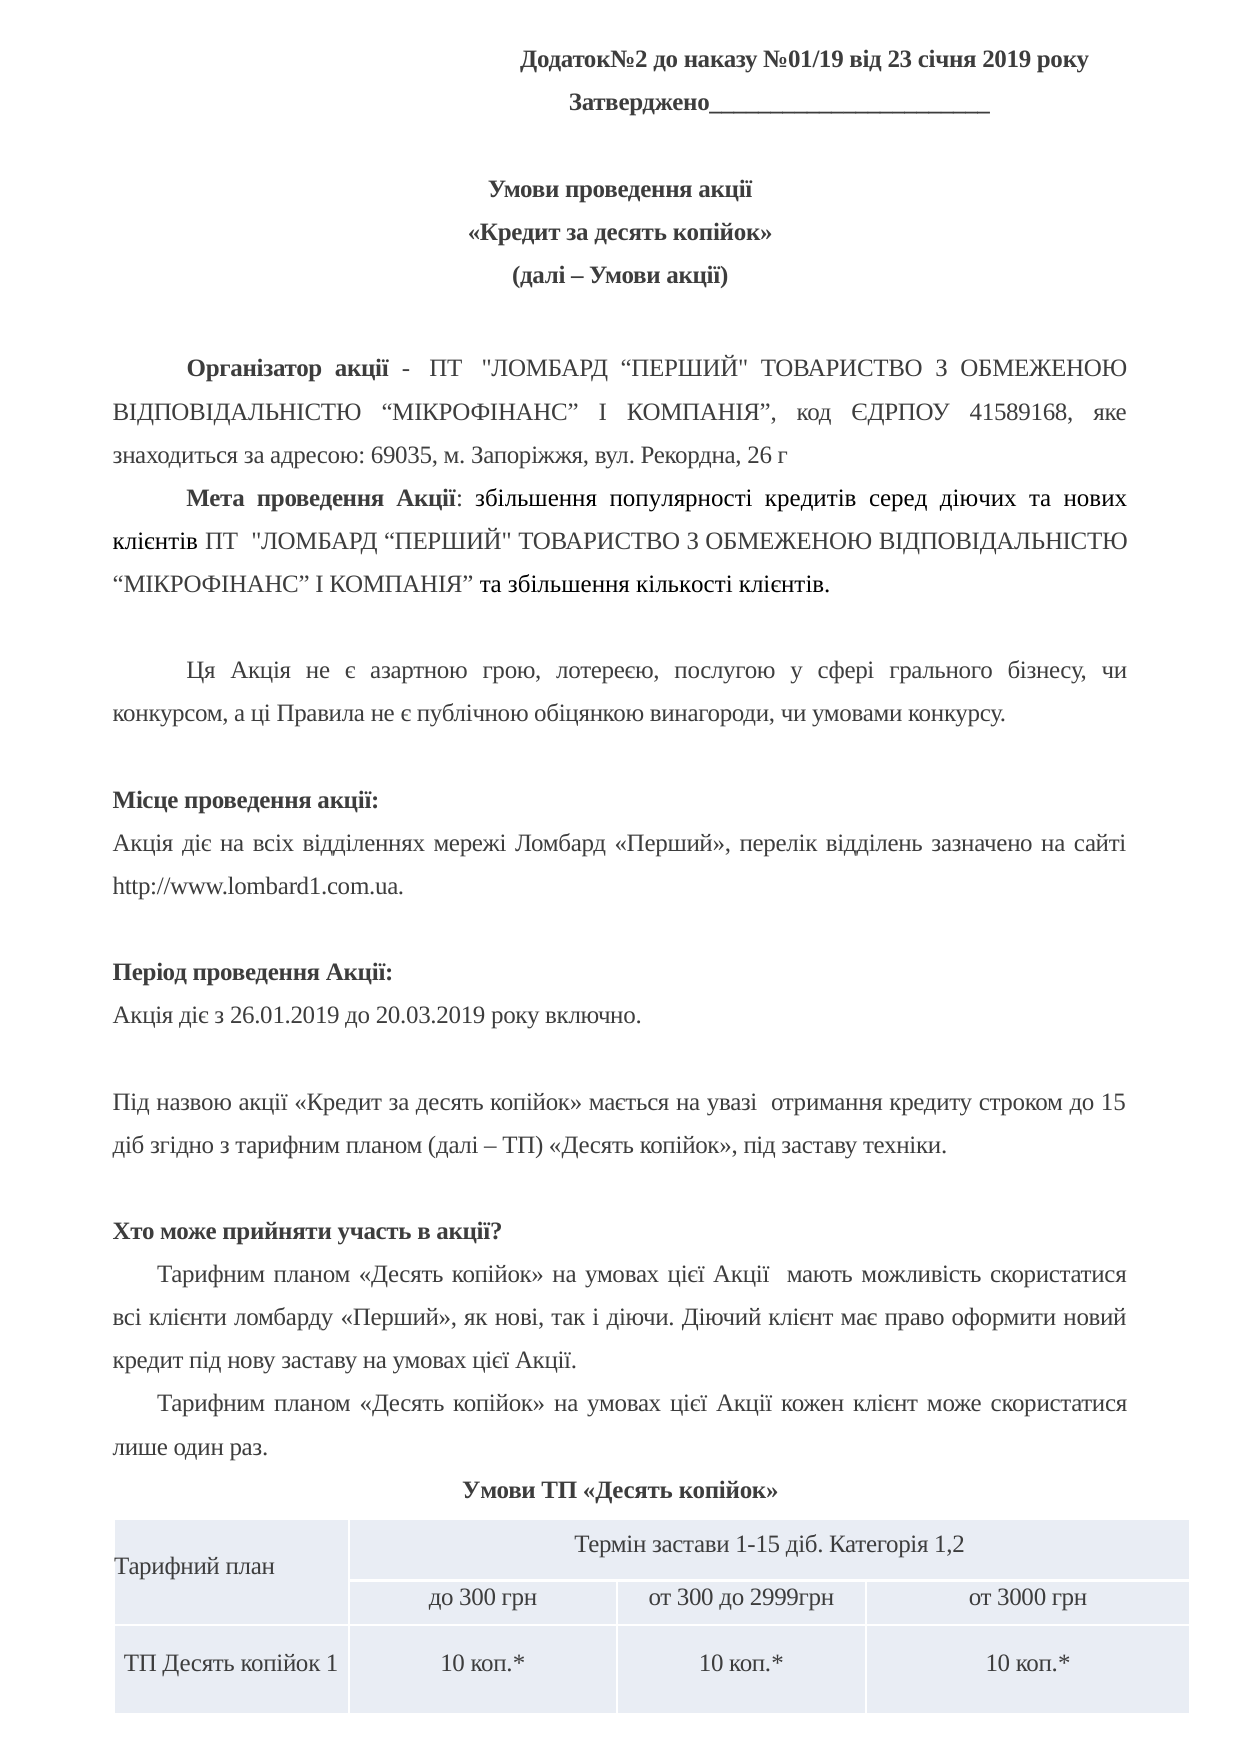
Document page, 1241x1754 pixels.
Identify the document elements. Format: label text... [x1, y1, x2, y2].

text Умови ТП «Десять копійок» [112, 1475, 1128, 1503]
table_cell 10 коп.* [350, 1626, 616, 1713]
text Під назвою акції «Кредит за десять копійок» мається на увазі отримання кредиту строком до 15 діб згідно з тарифним планом (далі – ТП) «Десять копійок», під заставу техніки. [112, 1087, 1128, 1158]
text Затверджено_______________________ [407, 87, 1128, 116]
text Період проведення Акції: [112, 957, 1128, 986]
table_cell до 300 грн [350, 1582, 616, 1624]
text Ця Акція не є азартною грою, лотереєю, послугою у сфері грального бізнесу, чи конкурсом, а ці Правила не є публічною обіцянкою винагороди, чи умовами конкурсу. [112, 655, 1128, 727]
text Мета проведення Акції: збільшення популярності кредитів серед діючих та нових клієнтів ПТ "ЛОМБАРД “ПЕРШИЙ" ТОВАРИСТВО З ОБМЕЖЕНОЮ ВІДПОВІДАЛЬНІСТЮ “МІКРОФІНАНС” І КОМПАНІЯ” та збільшення кількості клієнтів. [112, 483, 1128, 598]
text Тарифним планом «Десять копійок» на умовах цієї Акції мають можливість скористатися всі клієнти ломбарду «Перший», як нові, так і діючи. Діючий клієнт має право оформити новий кредит під нову заставу на умовах цієї Акції. [112, 1259, 1128, 1374]
text Умови проведення акції [112, 174, 1128, 202]
table_cell 10 коп.* [867, 1626, 1189, 1713]
table_cell ТП Десять копійок 1 [115, 1626, 348, 1713]
text Тарифним планом «Десять копійок» на умовах цієї Акції кожен клієнт може скористатися лише один раз. [112, 1388, 1128, 1460]
text Хто може прийняти участь в акції? [112, 1216, 1128, 1245]
text Акція діє з 26.01.2019 до 20.03.2019 року включно. [112, 1000, 1128, 1029]
text Акція діє на всіх відділеннях мережі Ломбард «Перший», перелік відділень зазначено на сайті http://www.lombard1.com.ua. [112, 828, 1128, 900]
table_cell 10 коп.* [618, 1626, 865, 1713]
text Додаток№2 до наказу №01/19 від 23 січня 2019 року [112, 44, 1128, 73]
table_cell от 300 до 2999грн [618, 1582, 865, 1624]
text «Кредит за десять копійок» [112, 217, 1128, 246]
table_cell от 3000 грн [867, 1582, 1189, 1624]
text Організатор акції - ПТ "ЛОМБАРД “ПЕРШИЙ" ТОВАРИСТВО З ОБМЕЖЕНОЮ ВІДПОВІДАЛЬНІСТЮ “МІКРОФІНАНС” І КОМПАНІЯ”, код ЄДРПОУ 41589168, яке знаходиться за адресою: 69035, м. Запоріжжя, вул. Рекордна, 26 г [112, 353, 1128, 468]
text Місце проведення акції: [112, 785, 1128, 813]
text (далі – Умови акції) [112, 260, 1128, 289]
table_header Тарифний план [115, 1520, 348, 1624]
table_header Термін застави 1-15 діб. Категорія 1,2 [350, 1520, 1189, 1579]
